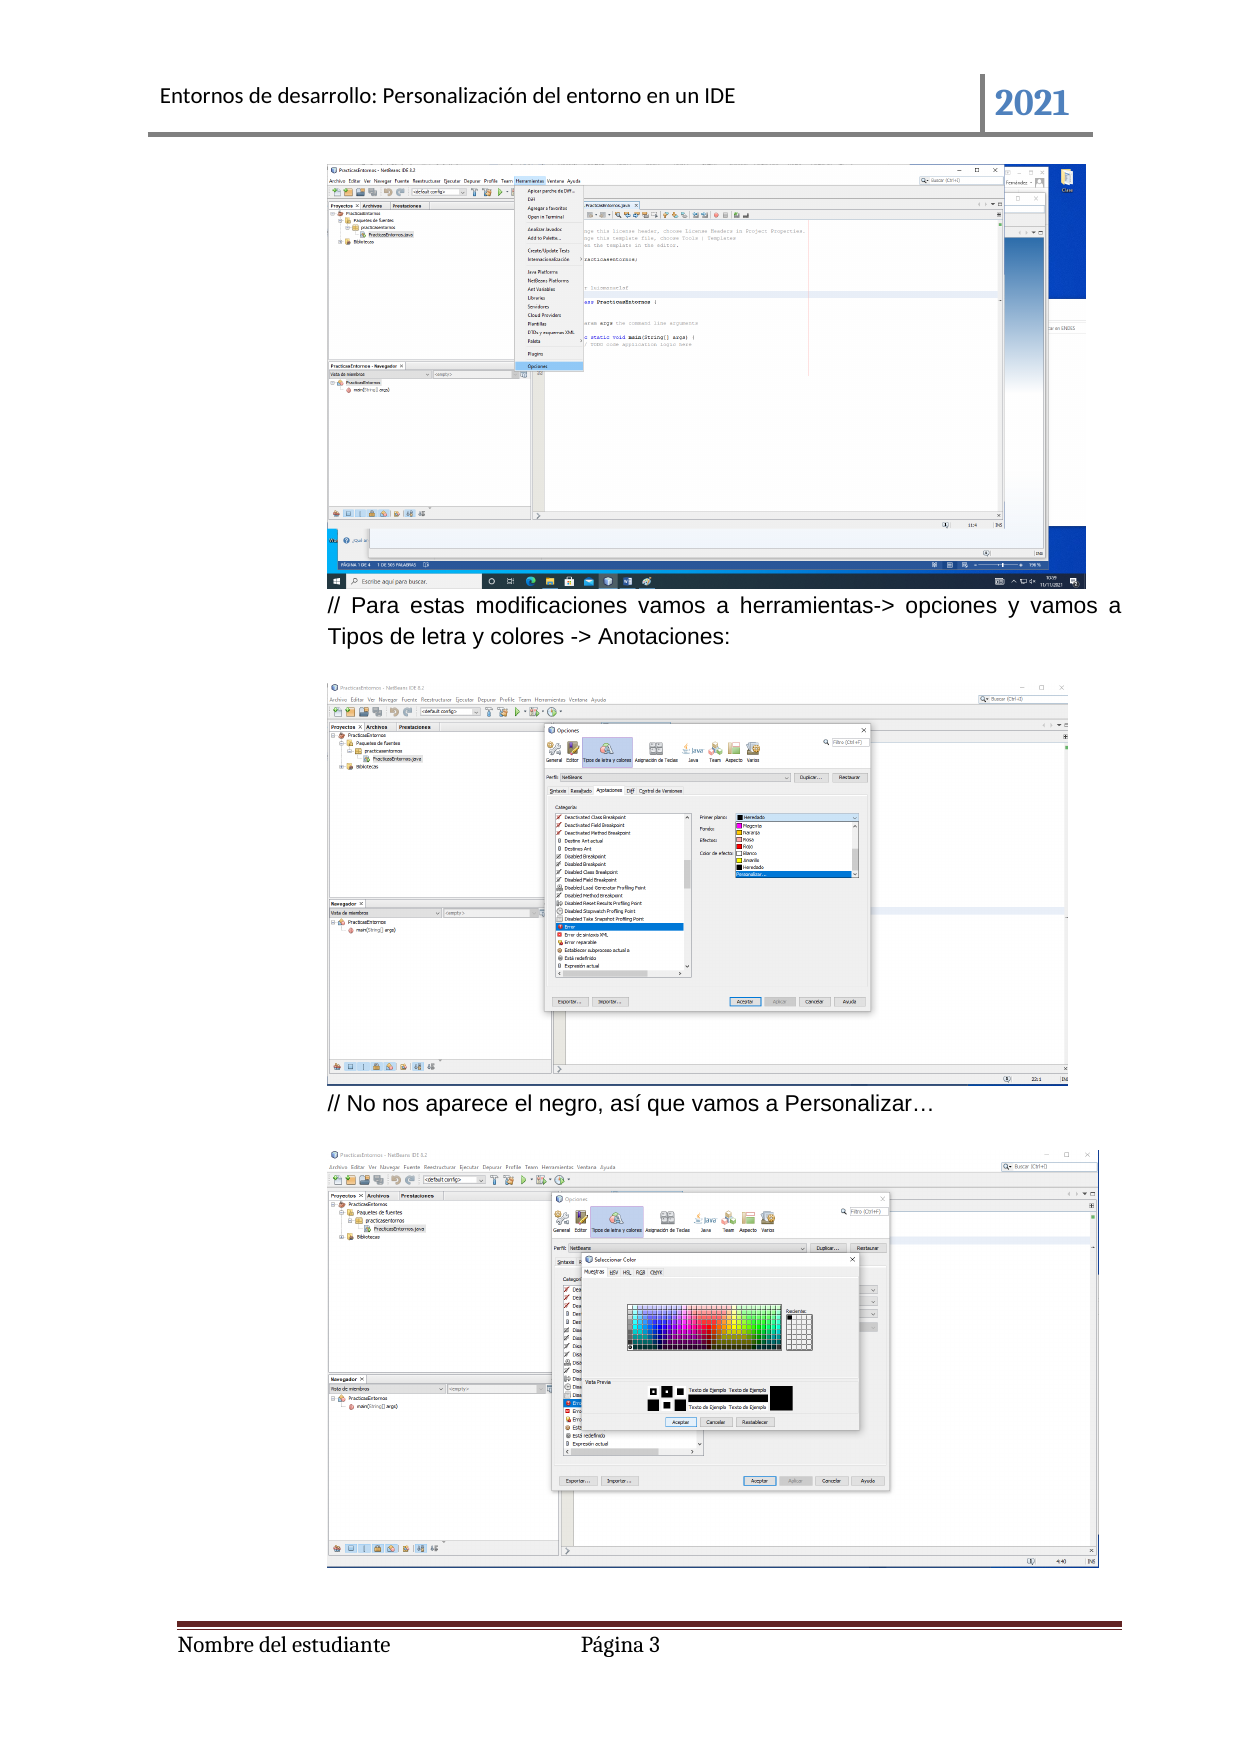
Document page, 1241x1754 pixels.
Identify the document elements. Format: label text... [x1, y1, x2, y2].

picture [327, 1150, 1099, 1568]
picture [327, 683, 1068, 1086]
picture [327, 164, 1086, 589]
list // No nos aparece el negro, así que vamos a Personalizar… [327, 1090, 1122, 1117]
list // Para estas modificaciones vamos a herramientas-> opciones y vamos a Tipos de letra y colores -> Anotaciones: [327, 592, 1122, 649]
